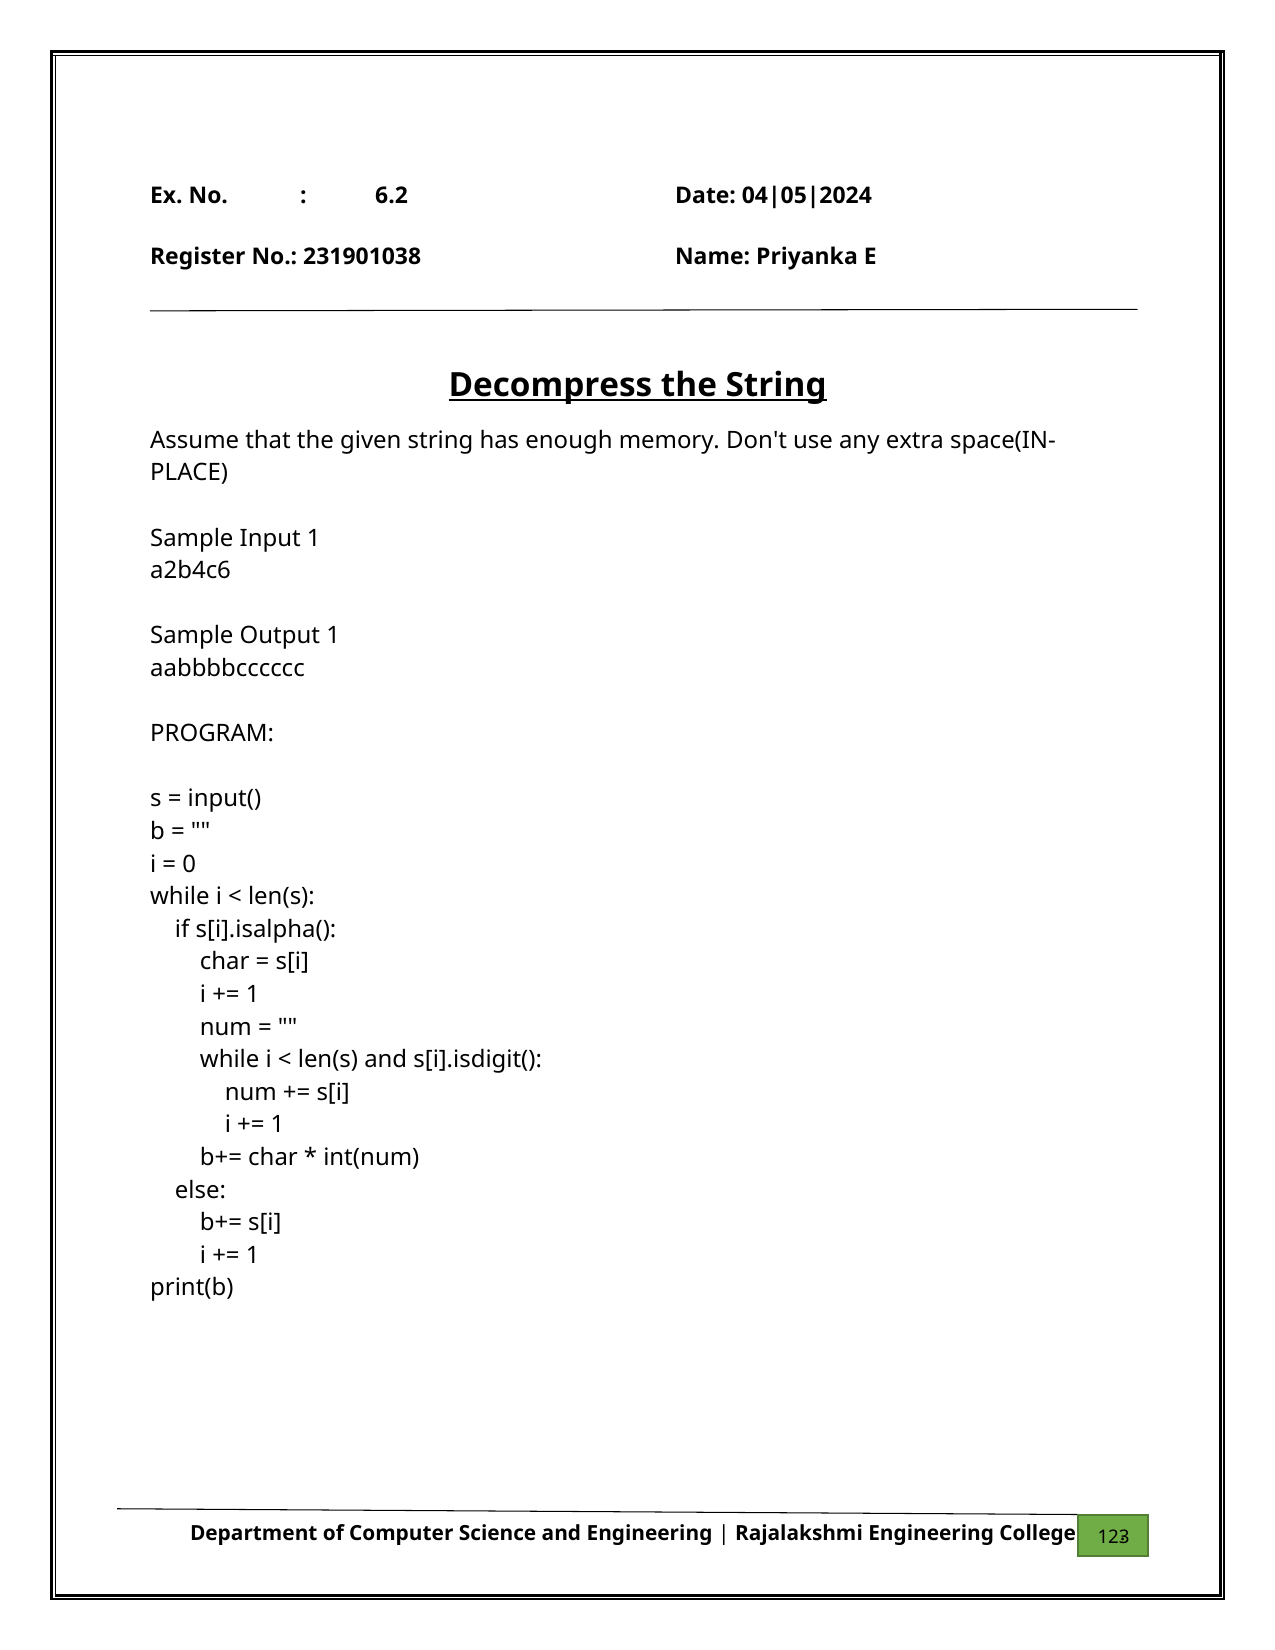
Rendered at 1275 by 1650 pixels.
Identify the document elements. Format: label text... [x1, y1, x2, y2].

text Decompress the String [150, 360, 1125, 406]
text while i < len(s) and s[i].isdigit(): [150, 1042, 1125, 1074]
text else: [150, 1172, 1125, 1205]
text Sample Output 1 [150, 618, 1125, 651]
text b+= char * int(num) [150, 1140, 1125, 1172]
text aabbbbcccccc [150, 651, 1125, 683]
text if s[i].isalpha(): [150, 912, 1125, 944]
text Sample Input 1 [150, 520, 1125, 553]
text print(b) [150, 1270, 1125, 1303]
text i += 1 [150, 977, 1125, 1009]
text num += s[i] [150, 1074, 1125, 1107]
text while i < len(s): [150, 879, 1125, 912]
text b+= s[i] [150, 1205, 1125, 1238]
text s = input() [150, 781, 1125, 814]
text num = "" [150, 1009, 1125, 1042]
text Assume that the given string has enough memory. Don't use any extra space(IN-PLACE) [150, 422, 1125, 488]
text i += 1 [150, 1107, 1125, 1140]
text PROGRAM: [150, 716, 1125, 748]
text i += 1 [150, 1238, 1125, 1270]
text a2b4c6 [150, 553, 1125, 586]
text Ex. No. : 6.2 Date: 04|05|2024 [150, 179, 1125, 210]
text b = "" [150, 814, 1125, 846]
text Register No.: 231901038 Name: Priyanka E [150, 239, 1125, 271]
text char = s[i] [150, 944, 1125, 977]
text i = 0 [150, 846, 1125, 879]
